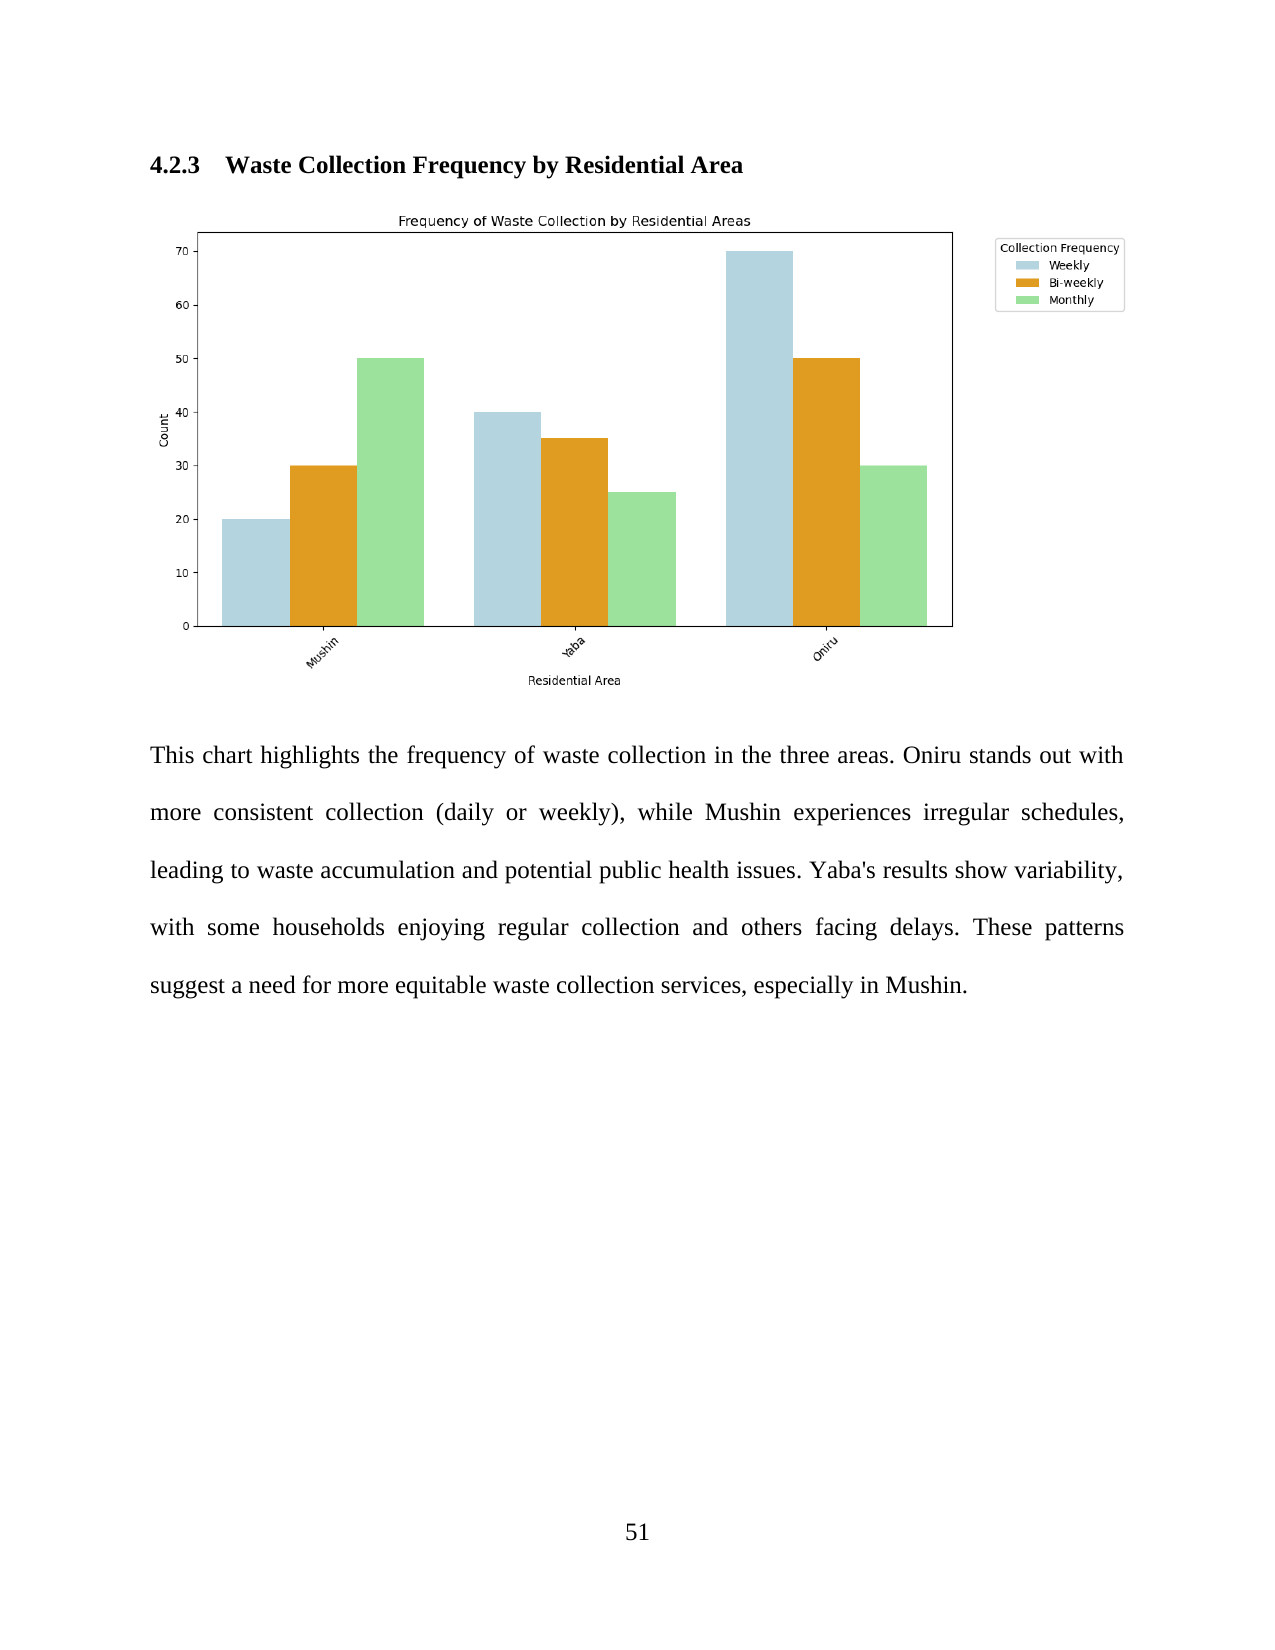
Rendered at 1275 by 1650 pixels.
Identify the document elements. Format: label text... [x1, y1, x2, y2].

text This chart highlights the frequency of waste collection in the three areas. Oniru stands out with more consistent collection (daily or weekly), while Mushin experiences irregular schedules, leading to waste accumulation and potential public health issues. Yaba's results show variability, with some households enjoying regular collection and others facing delays. These patterns suggest a need for more equitable waste collection services, especially in Mushin. [150, 740, 1125, 999]
subtitle 4.2.3 Waste Collection Frequency by Residential Area [150, 150, 1125, 179]
picture [150, 207, 1132, 695]
